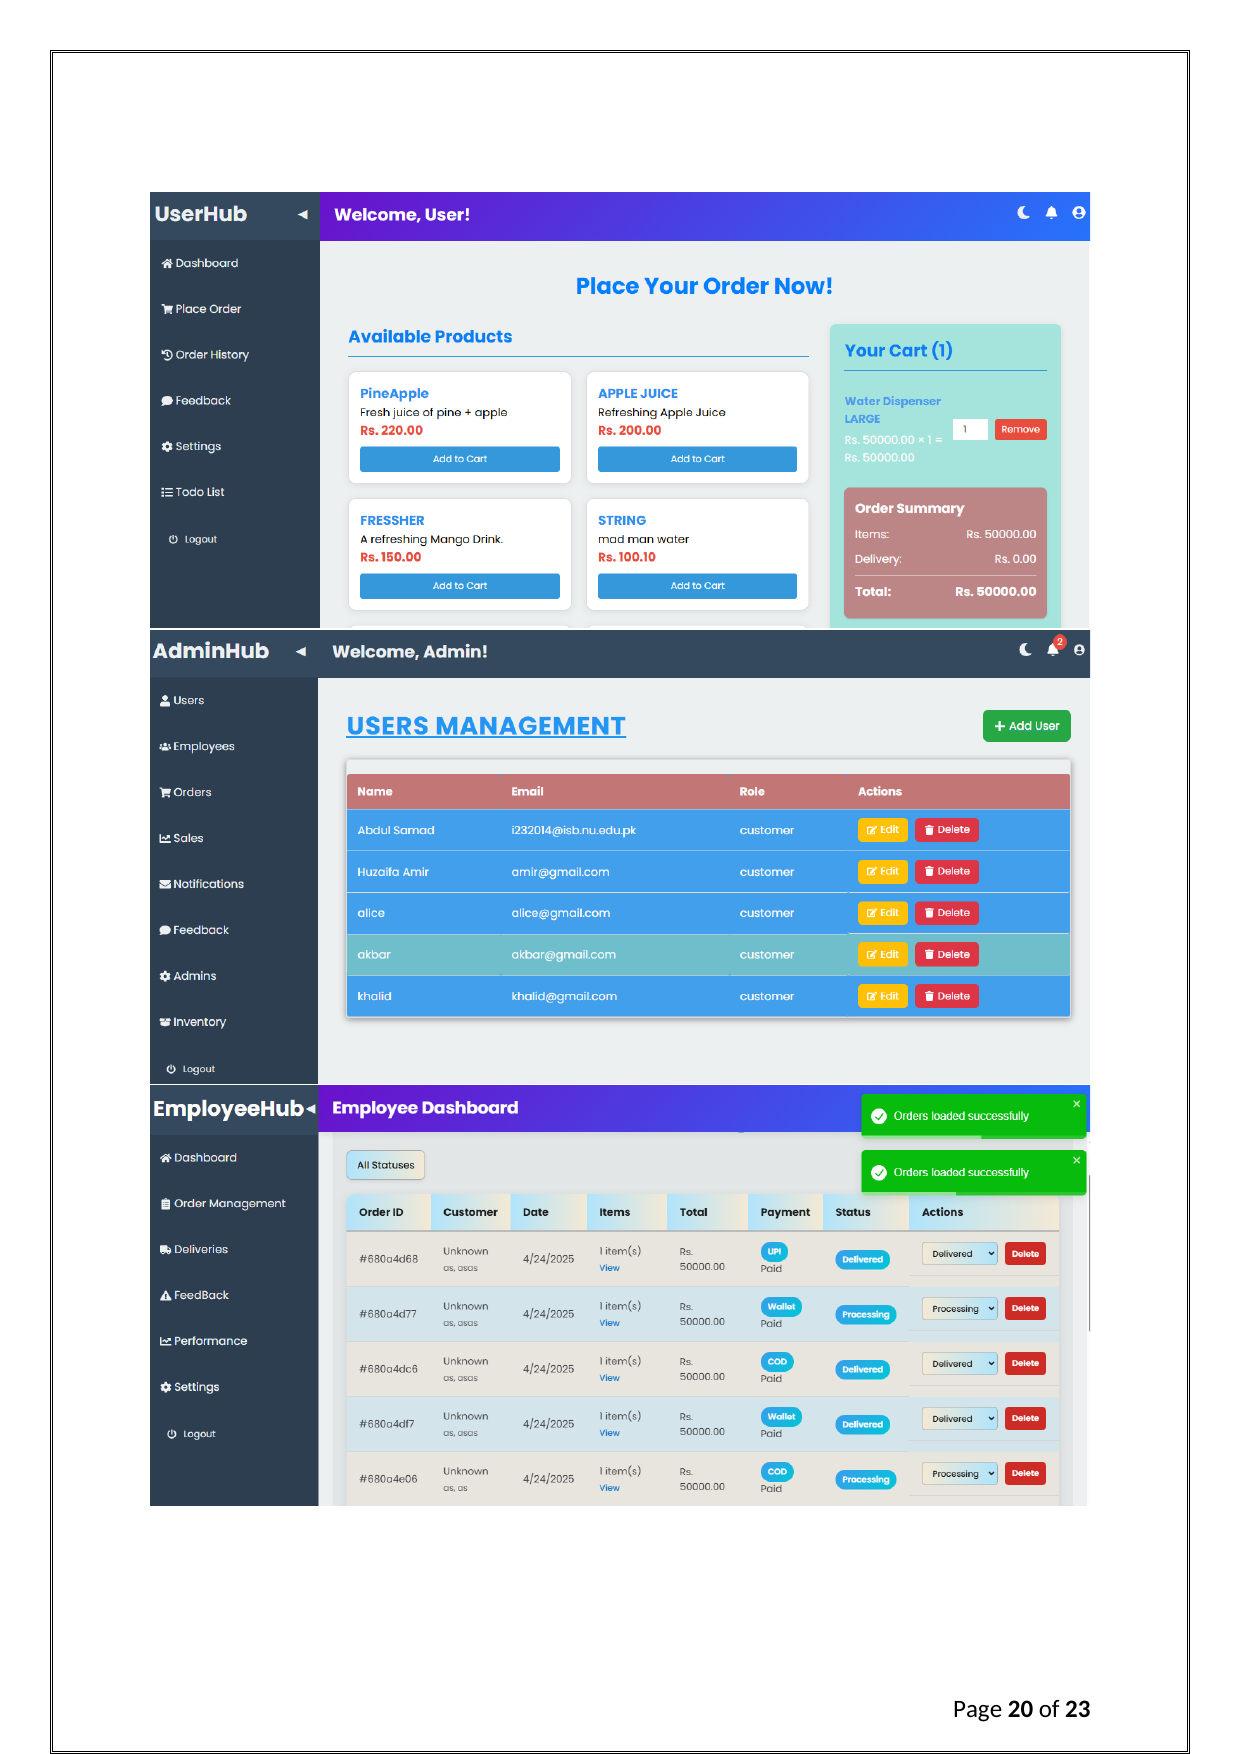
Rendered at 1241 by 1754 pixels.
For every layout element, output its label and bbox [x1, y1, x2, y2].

picture [150, 630, 1091, 1084]
picture [150, 192, 1091, 628]
picture [150, 1085, 1091, 1506]
